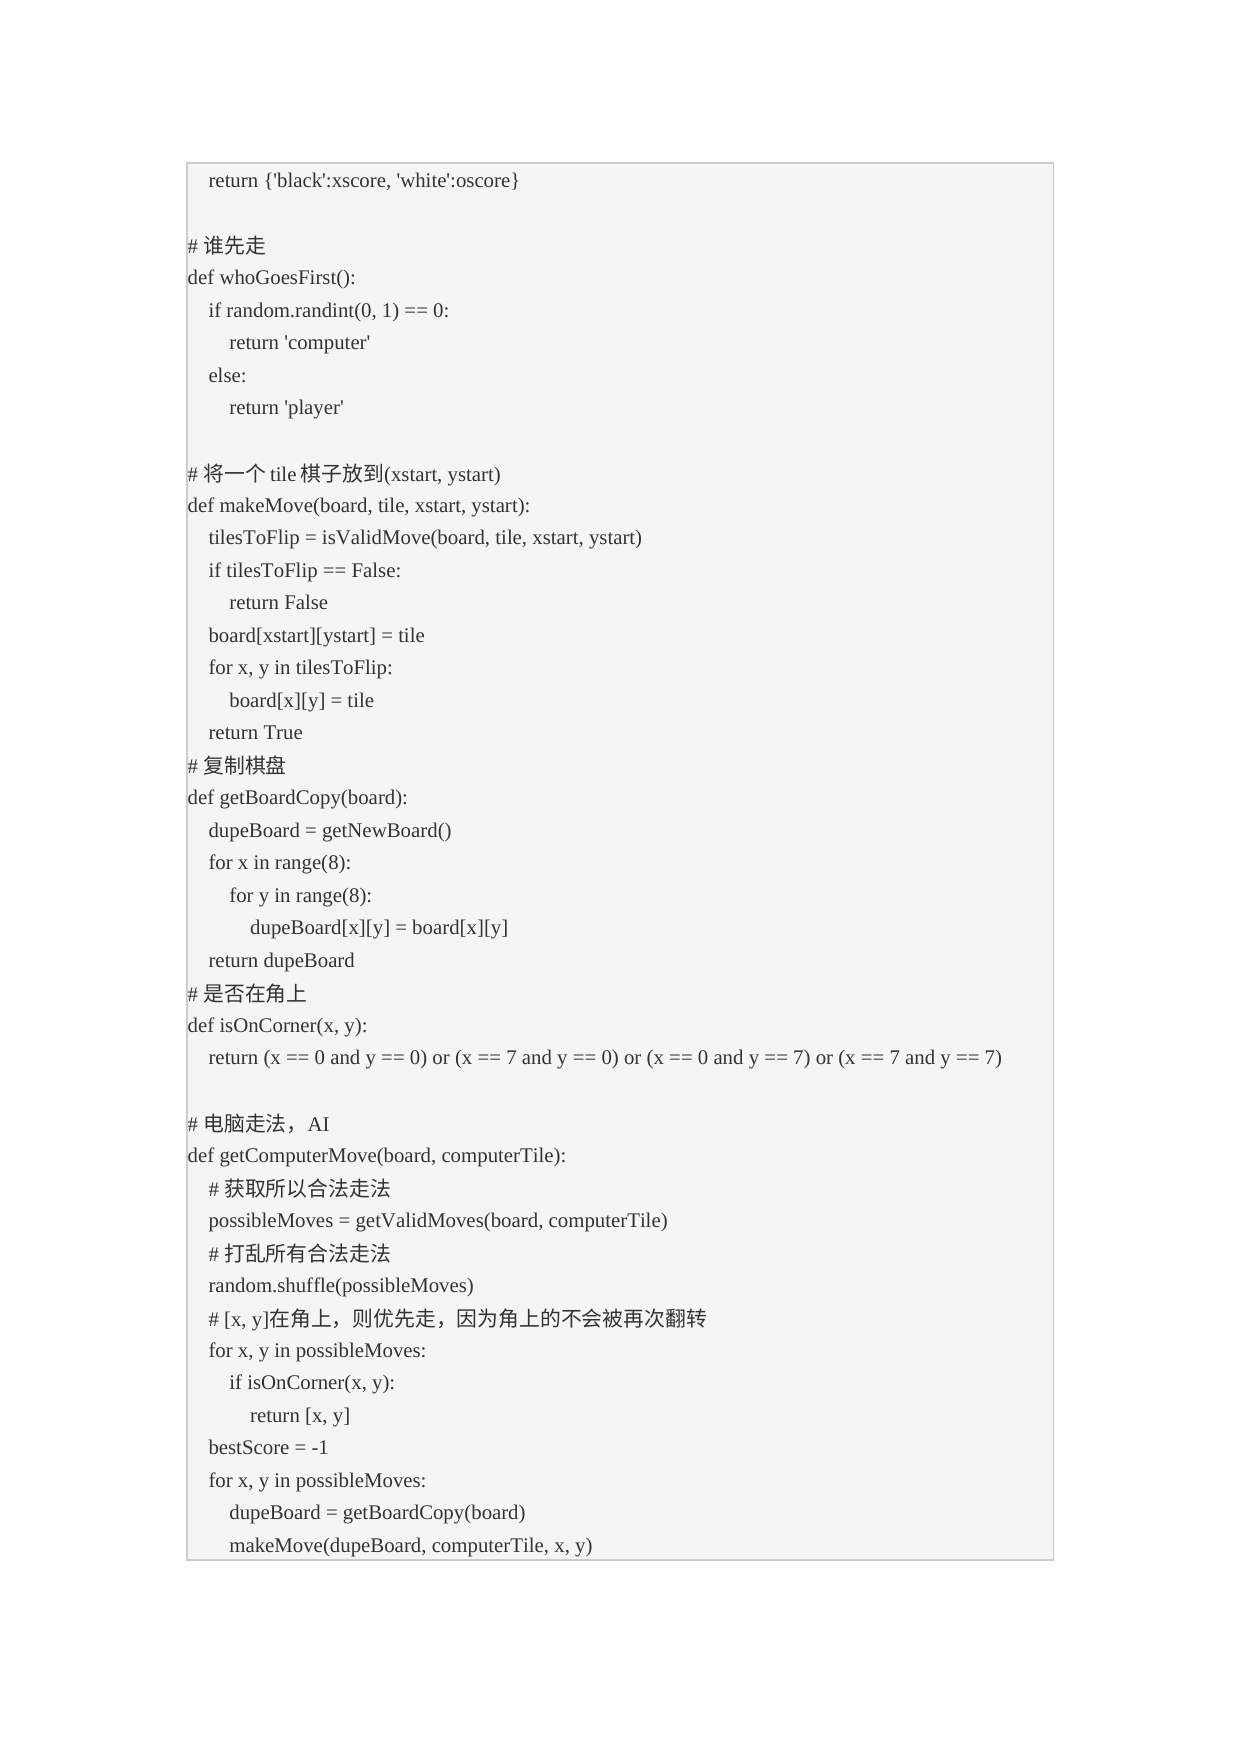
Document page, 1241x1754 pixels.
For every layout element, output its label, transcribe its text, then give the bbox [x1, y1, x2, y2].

text random.shuffle(possibleMoves) [188, 1268, 1053, 1301]
text return dupeBoard [188, 943, 1053, 976]
text # 获取所以合法走法 [188, 1171, 1053, 1203]
text return 'computer' [188, 326, 1053, 358]
text # 谁先走 [188, 228, 1053, 261]
text # 复制棋盘 [188, 748, 1053, 781]
text def getBoardCopy(board): [188, 781, 1053, 813]
text dupeBoard = getNewBoard() [188, 813, 1053, 846]
text for x, y in possibleMoves: [188, 1333, 1053, 1366]
text return True [188, 716, 1053, 748]
text if random.randint(0, 1) == 0: [188, 293, 1053, 326]
text return {'black':xscore, 'white':oscore} [188, 164, 1053, 196]
text possibleMoves = getValidMoves(board, computerTile) [188, 1203, 1053, 1236]
text # 将一个tile棋子放到(xstart, ystart) [188, 456, 1053, 488]
text # 电脑走法，AI [188, 1106, 1053, 1138]
text def isOnCorner(x, y): [188, 1008, 1053, 1041]
text board[x][y] = tile [188, 683, 1053, 716]
text return 'player' [188, 391, 1053, 423]
text for y in range(8): [188, 878, 1053, 911]
text def getComputerMove(board, computerTile): [188, 1138, 1053, 1171]
text # 打乱所有合法走法 [188, 1236, 1053, 1268]
text bestScore = -1 [188, 1431, 1053, 1463]
text makeMove(dupeBoard, computerTile, x, y) [188, 1528, 1053, 1559]
text for x, y in possibleMoves: [188, 1463, 1053, 1496]
text if isOnCorner(x, y): [188, 1366, 1053, 1398]
text for x, y in tilesToFlip: [188, 651, 1053, 683]
text board[xstart][ystart] = tile [188, 618, 1053, 651]
text return [x, y] [188, 1398, 1053, 1431]
text dupeBoard = getBoardCopy(board) [188, 1496, 1053, 1528]
text return False [188, 586, 1053, 618]
text # [x, y]在角上，则优先走，因为角上的不会被再次翻转 [188, 1301, 1053, 1333]
text if tilesToFlip == False: [188, 553, 1053, 586]
text def whoGoesFirst(): [188, 261, 1053, 293]
text for x in range(8): [188, 846, 1053, 878]
text else: [188, 358, 1053, 391]
text return (x == 0 and y == 0) or (x == 7 and y == 0) or (x == 0 and y == 7) or (x == 7 and y == 7) [188, 1041, 1053, 1073]
text # 是否在角上 [188, 976, 1053, 1008]
text dupeBoard[x][y] = board[x][y] [188, 911, 1053, 943]
text def makeMove(board, tile, xstart, ystart): [188, 488, 1053, 521]
text tilesToFlip = isValidMove(board, tile, xstart, ystart) [188, 521, 1053, 553]
